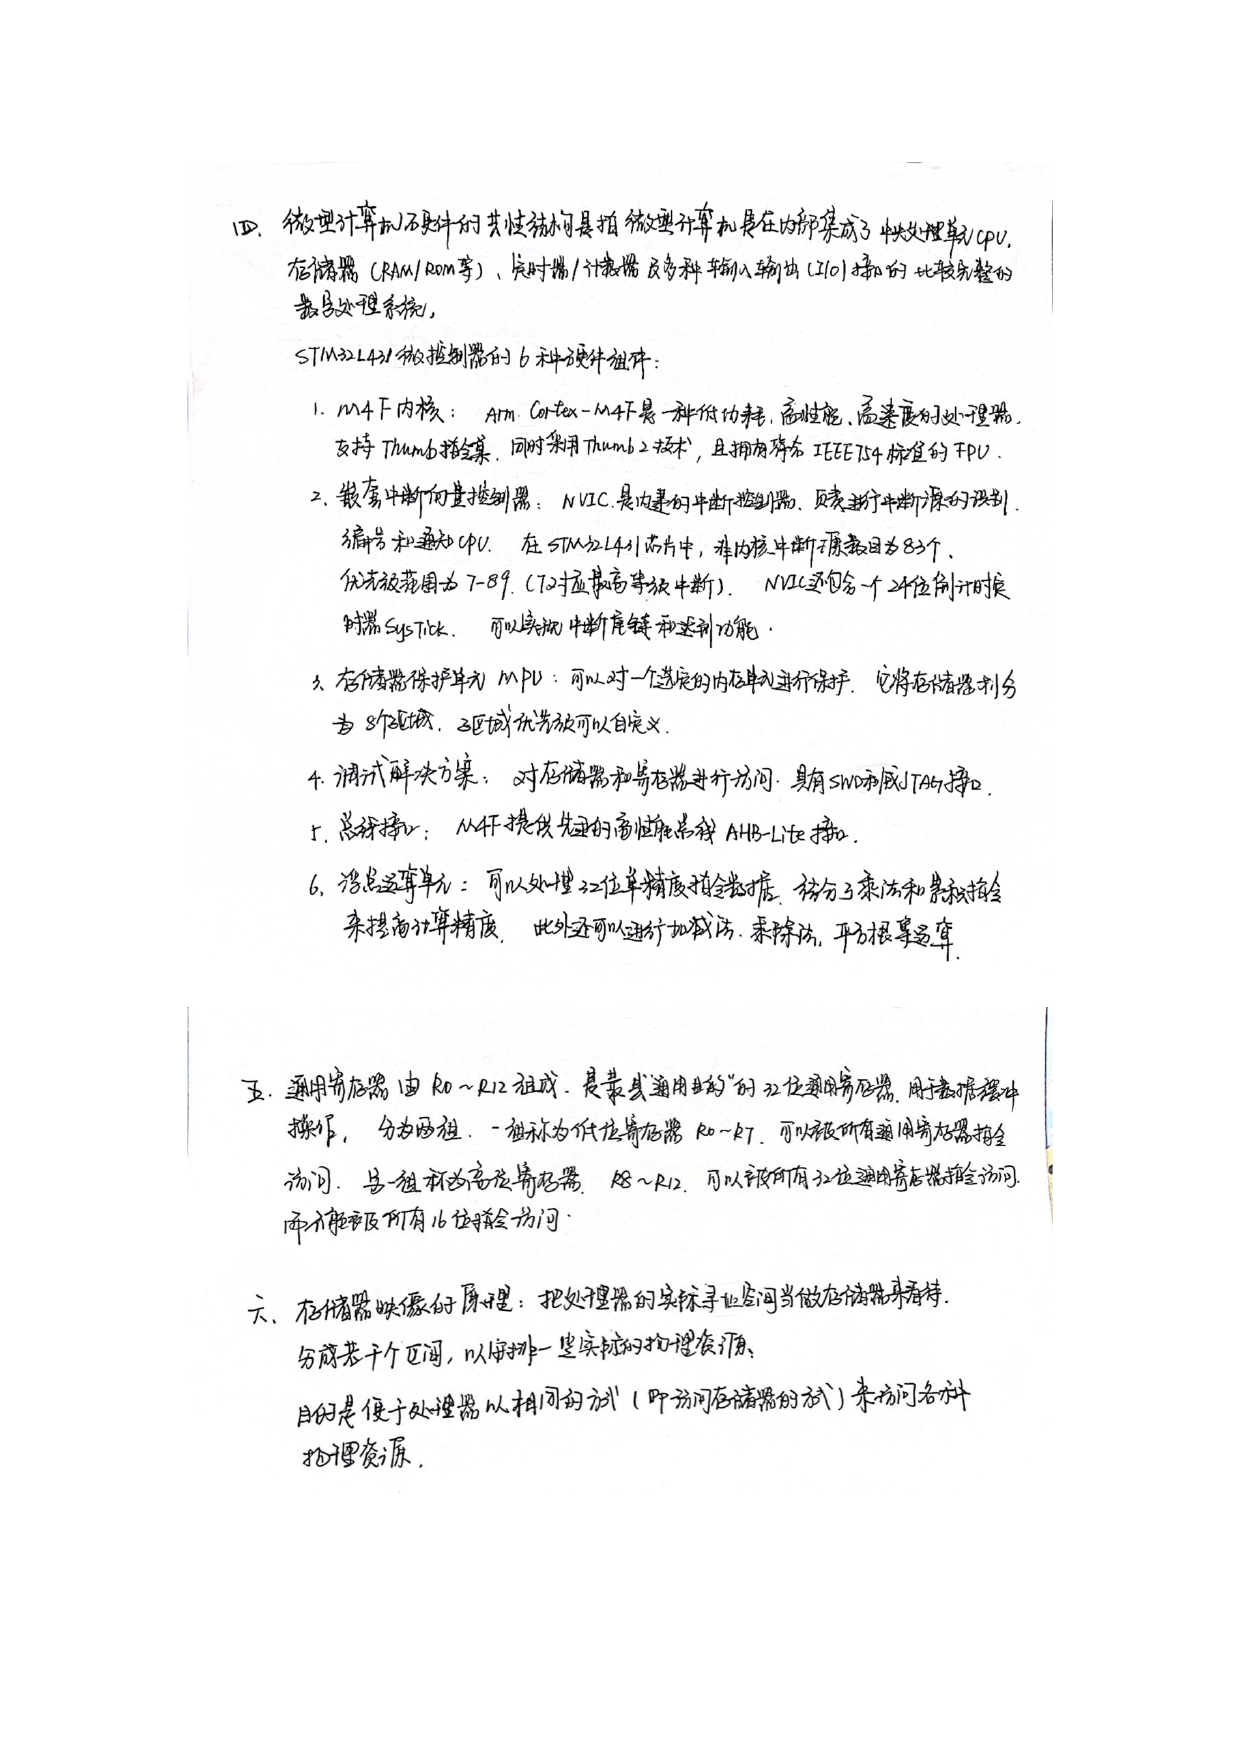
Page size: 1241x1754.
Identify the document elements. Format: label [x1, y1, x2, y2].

picture [187, 1007, 1053, 1494]
picture [187, 162, 1053, 988]
